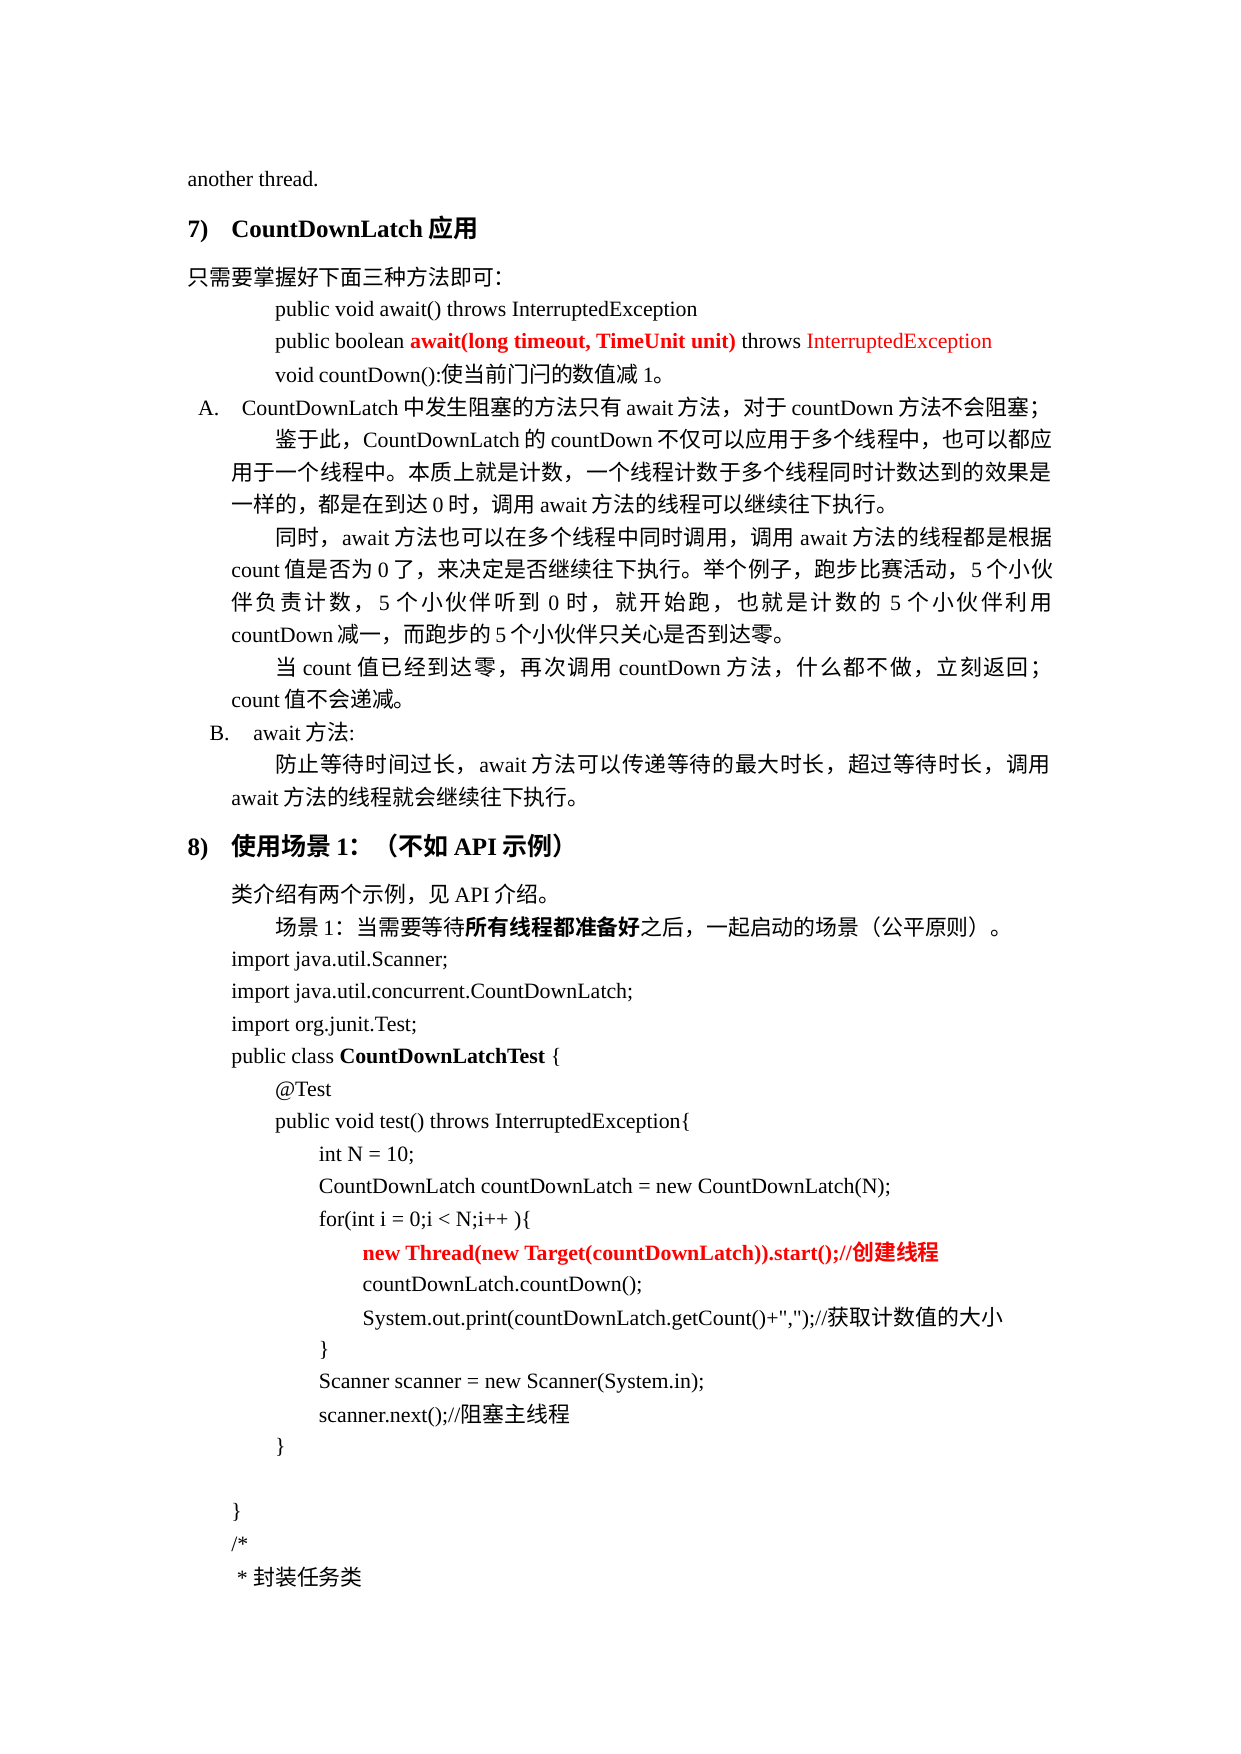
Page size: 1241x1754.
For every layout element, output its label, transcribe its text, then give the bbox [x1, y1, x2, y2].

text } [231, 1429, 1053, 1462]
subtitle await方法: [209, 714, 1031, 747]
text } [231, 1494, 1053, 1527]
text public class CountDownLatchTest { [231, 1039, 1053, 1072]
text 同时，await方法也可以在多个线程中同时调用，调用await方法的线程都是根据count值是否为0了，来决定是否继续往下执行。举个例子，跑步比赛活动，5个小伙伴负责计数，5个小伙伴听到0时，就开始跑，也就是计数的5个小伙伴利用countDown减一，而跑步的5个小伙伴只关心是否到达零。 [231, 519, 1053, 649]
text for(int i = 0;i < N;i++ ){ [231, 1202, 1053, 1234]
text 只需要掌握好下面三种方法即可： [187, 259, 1053, 292]
text public boolean await(long timeout, TimeUnit unit) throws InterruptedException [231, 324, 1053, 357]
text new Thread(new Target(countDownLatch)).start();//创建线程 [231, 1234, 1053, 1267]
text import java.util.concurrent.CountDownLatch; [231, 974, 1053, 1007]
text public void test() throws InterruptedException{ [231, 1104, 1053, 1137]
text 当count值已经到达零，再次调用countDown方法，什么都不做，立刻返回；count值不会递减。 [231, 649, 1053, 714]
text import org.junit.Test; [231, 1007, 1053, 1039]
text import java.util.Scanner; [231, 942, 1053, 974]
text public void await() throws InterruptedException [231, 292, 1053, 324]
subtitle 使用场景1：（不如API示例） [187, 812, 1053, 877]
text /* [231, 1527, 1053, 1559]
text } [231, 1332, 1053, 1364]
text Scanner scanner = new Scanner(System.in); [231, 1364, 1053, 1397]
text System.out.print(countDownLatch.getCount()+",");//获取计数值的大小 [231, 1299, 1053, 1332]
text 场景1：当需要等待所有线程都准备好之后，一起启动的场景（公平原则）。 [231, 909, 1053, 942]
subtitle CountDownLatch中发生阻塞的方法只有await方法，对于countDown方法不会阻塞； [198, 389, 1031, 422]
text * 封装任务类 [231, 1559, 1053, 1592]
text int N = 10; [231, 1137, 1053, 1169]
text 类介绍有两个示例，见API介绍。 [231, 877, 1053, 909]
text @Test [231, 1072, 1053, 1104]
text CountDownLatch countDownLatch = new CountDownLatch(N); [231, 1169, 1053, 1202]
text 鉴于此，CountDownLatch的countDown不仅可以应用于多个线程中，也可以都应用于一个线程中。本质上就是计数，一个线程计数于多个线程同时计数达到的效果是一样的，都是在到达0时，调用await方法的线程可以继续往下执行。 [231, 422, 1053, 519]
text void countDown():使当前门闩的数值减1。 [231, 357, 1053, 389]
text countDownLatch.countDown(); [231, 1267, 1053, 1299]
text scanner.next();//阻塞主线程 [231, 1397, 1053, 1429]
text 防止等待时间过长，await方法可以传递等待的最大时长，超过等待时长，调用await方法的线程就会继续往下执行。 [231, 747, 1053, 812]
subtitle CountDownLatch应用 [187, 194, 1053, 259]
